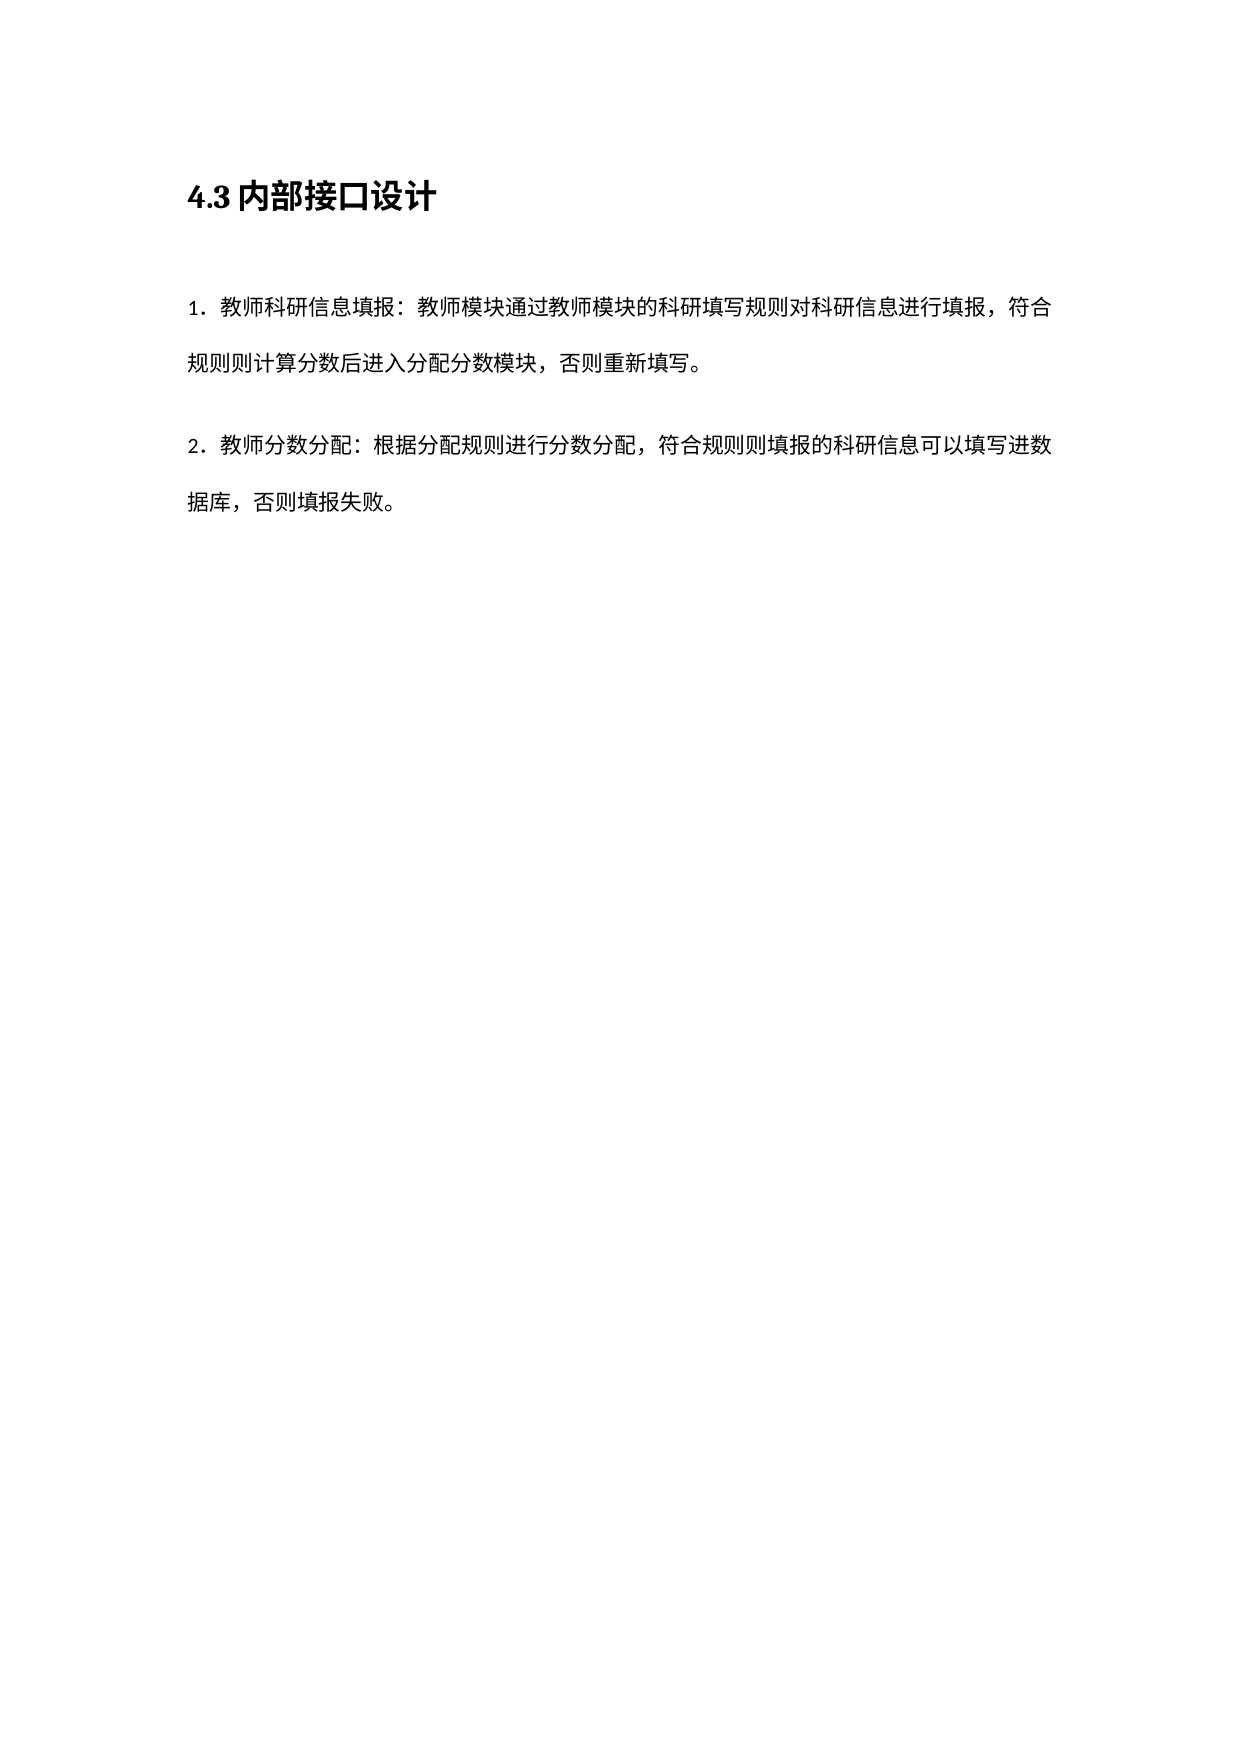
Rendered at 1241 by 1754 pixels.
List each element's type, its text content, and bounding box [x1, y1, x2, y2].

text 2．教师分数分配：根据分配规则进行分数分配，符合规则则填报的科研信息可以填写进数据库，否则填报失败。 [187, 428, 1053, 517]
subtitle 4.3内部接口设计 [187, 162, 1053, 227]
text 1．教师科研信息填报：教师模块通过教师模块的科研填写规则对科研信息进行填报，符合规则则计算分数后进入分配分数模块，否则重新填写。 [187, 289, 1053, 378]
